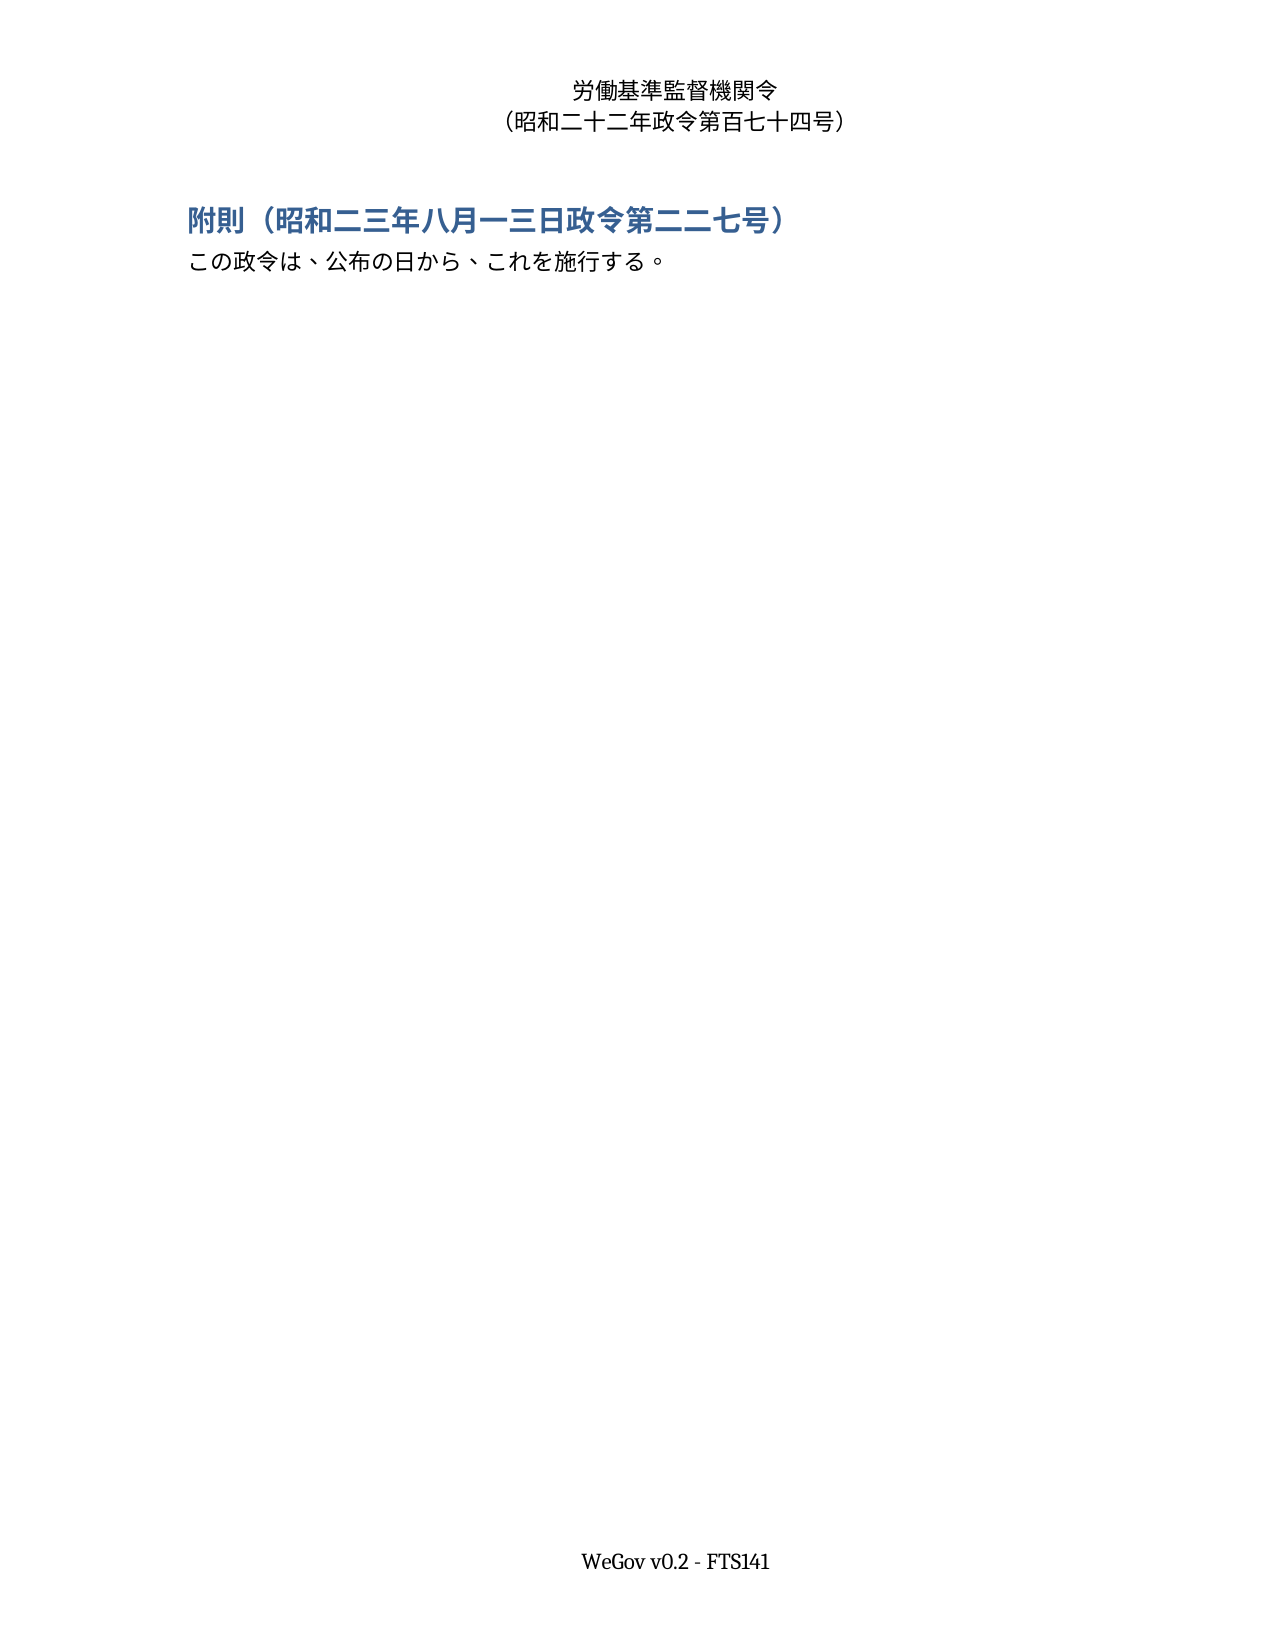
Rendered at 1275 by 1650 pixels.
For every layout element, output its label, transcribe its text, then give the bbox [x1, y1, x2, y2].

subtitle 附則（昭和二三年八月一三日政令第二二七号） [187, 200, 1087, 240]
text この政令は、公布の日から、これを施行する。 [187, 246, 1087, 277]
